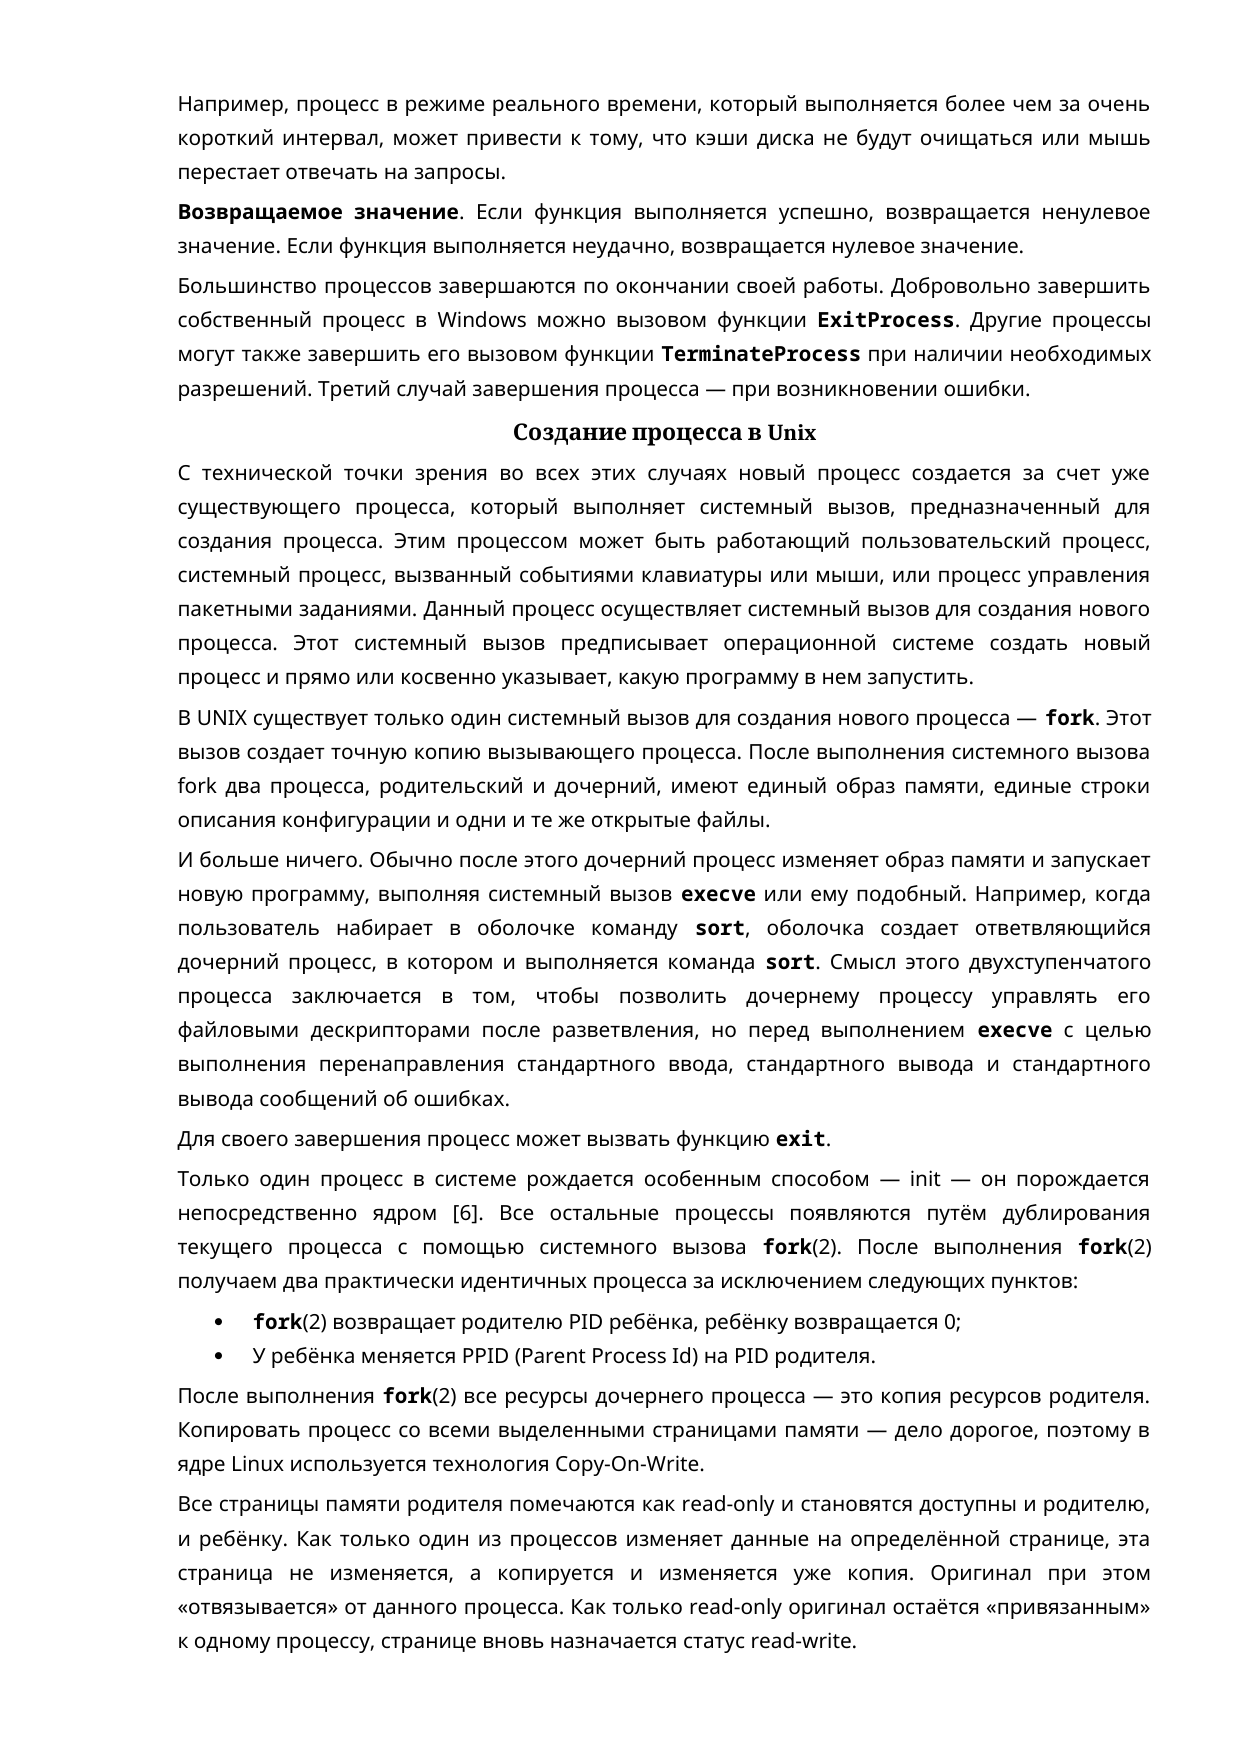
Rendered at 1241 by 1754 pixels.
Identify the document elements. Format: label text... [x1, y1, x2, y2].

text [177, 89, 1152, 185]
text В UNIX существует только один системный вызов для создания нового процесса — fork. Этот вызов создает точную копию вызывающего процесса. После выполнения системного вызова fork два процесса, родительский и дочерний, имеют единый образ памяти, единые строки описания конфигурации и одни и те же открытые файлы. [177, 703, 1152, 833]
list fork(2) возвращает родителю PID ребёнка, ребёнку возвращается 0; [215, 1307, 1152, 1335]
text И больше ничего. Обычно после этого дочерний процесс изменяет образ памяти и запускает новую программу, выполняя системный вызов execve или ему подобный. Например, когда пользователь набирает в оболочке команду sort, оболочка создает ответвляющийся дочерний процесс, в котором и выполняется команда sort. Смысл этого двухступенчатого процесса заключается в том, чтобы позволить дочернему процессу управлять его файловыми дескрипторами после разветвления, но перед выполнением execve с целью выполнения перенаправления стандартного ввода, стандартного вывода и стандартного вывода сообщений об ошибках. [177, 845, 1152, 1112]
text Все страницы памяти родителя помечаются как read-only и становятся доступны и родителю, и ребёнку. Как только один из процессов изменяет данные на определённой странице, эта страница не изменяется, а копируется и изменяется уже копия. Оригинал при этом «отвязывается» от данного процесса. Как только read-only оригинал остаётся «привязанным» к одному процессу, странице вновь назначается статус read-write. [177, 1489, 1152, 1654]
list У ребёнка меняется PPID (Parent Process Id) на PID родителя. [215, 1341, 1152, 1369]
subtitle Создание процесса в Unix [177, 420, 1152, 447]
text После выполнения fork(2) все ресурсы дочернего процесса — это копия ресурсов родителя. Копировать процесс со всеми выделенными страницами памяти — дело дорогое, поэтому в ядре Linux используется технология Copy-On-Write. [177, 1381, 1152, 1478]
text С технической точки зрения во всех этих случаях новый процесс создается за счет уже существующего процесса, который выполняет системный вызов, предназначенный для создания процесса. Этим процессом может быть работающий пользовательский процесс, системный процесс, вызванный событиями клавиатуры или мыши, или процесс управления пакетными заданиями. Данный процесс осуществляет системный вызов для создания нового процесса. Этот системный вызов предписывает операционной системе создать новый процесс и прямо или косвенно указывает, какую программу в нем запустить. [177, 458, 1152, 691]
text Возвращаемое значение. Если функция выполняется успешно, возвращается ненулевое значение. Если функция выполняется неудачно, возвращается нулевое значение. [177, 197, 1152, 259]
text Только один процесс в системе рождается особенным способом — init — он порождается непосредственно ядром [6]. Все остальные процессы появляются путём дублирования текущего процесса с помощью системного вызова fork(2). После выполнения fork(2) получаем два практически идентичных процесса за исключением следующих пунктов: [177, 1164, 1152, 1295]
text Большинство процессов завершаются по окончании своей работы. Добровольно завершить собственный процесс в Windows можно вызовом функции ExitProcess. Другие процессы могут также завершить его вызовом функции TerminateProcess при наличии необходимых разрешений. Третий случай завершения процесса — при возникновении ошибки. [177, 271, 1152, 402]
text Для своего завершения процесс может вызвать функцию exit. [177, 1124, 1152, 1152]
